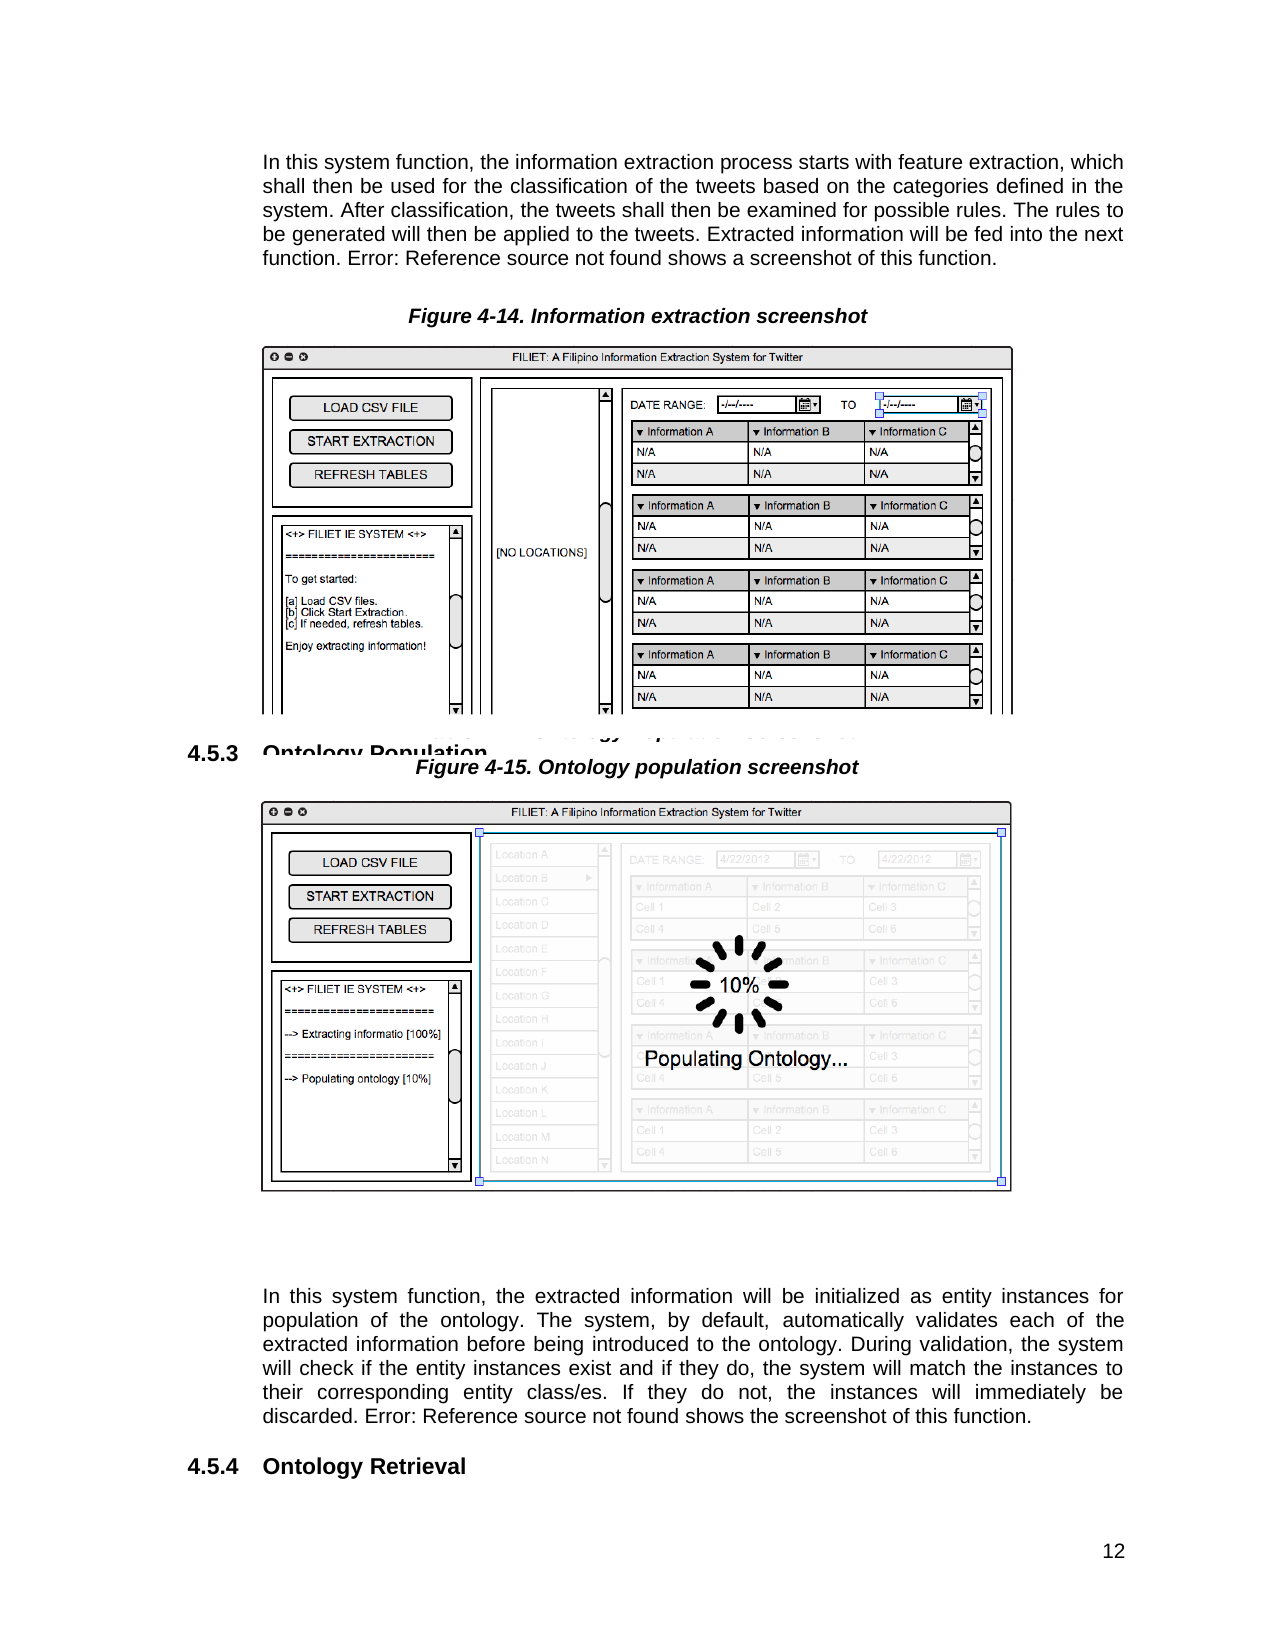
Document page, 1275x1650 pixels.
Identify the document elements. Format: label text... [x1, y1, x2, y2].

picture [261, 345, 1014, 714]
subtitle Ontology Retrieval [187, 1453, 1125, 1479]
picture [261, 800, 1012, 1192]
text In this system function, the information extraction process starts with feature extraction, which shall then be used for the classification of the tweets based on the categories defined in the system. After classification, the tweets shall then be examined for possible rules. The rules to be generated will then be applied to the tweets. Extracted information will be fed into the next function. Error! Reference source not found. shows a screenshot of this function. [262, 150, 1125, 270]
